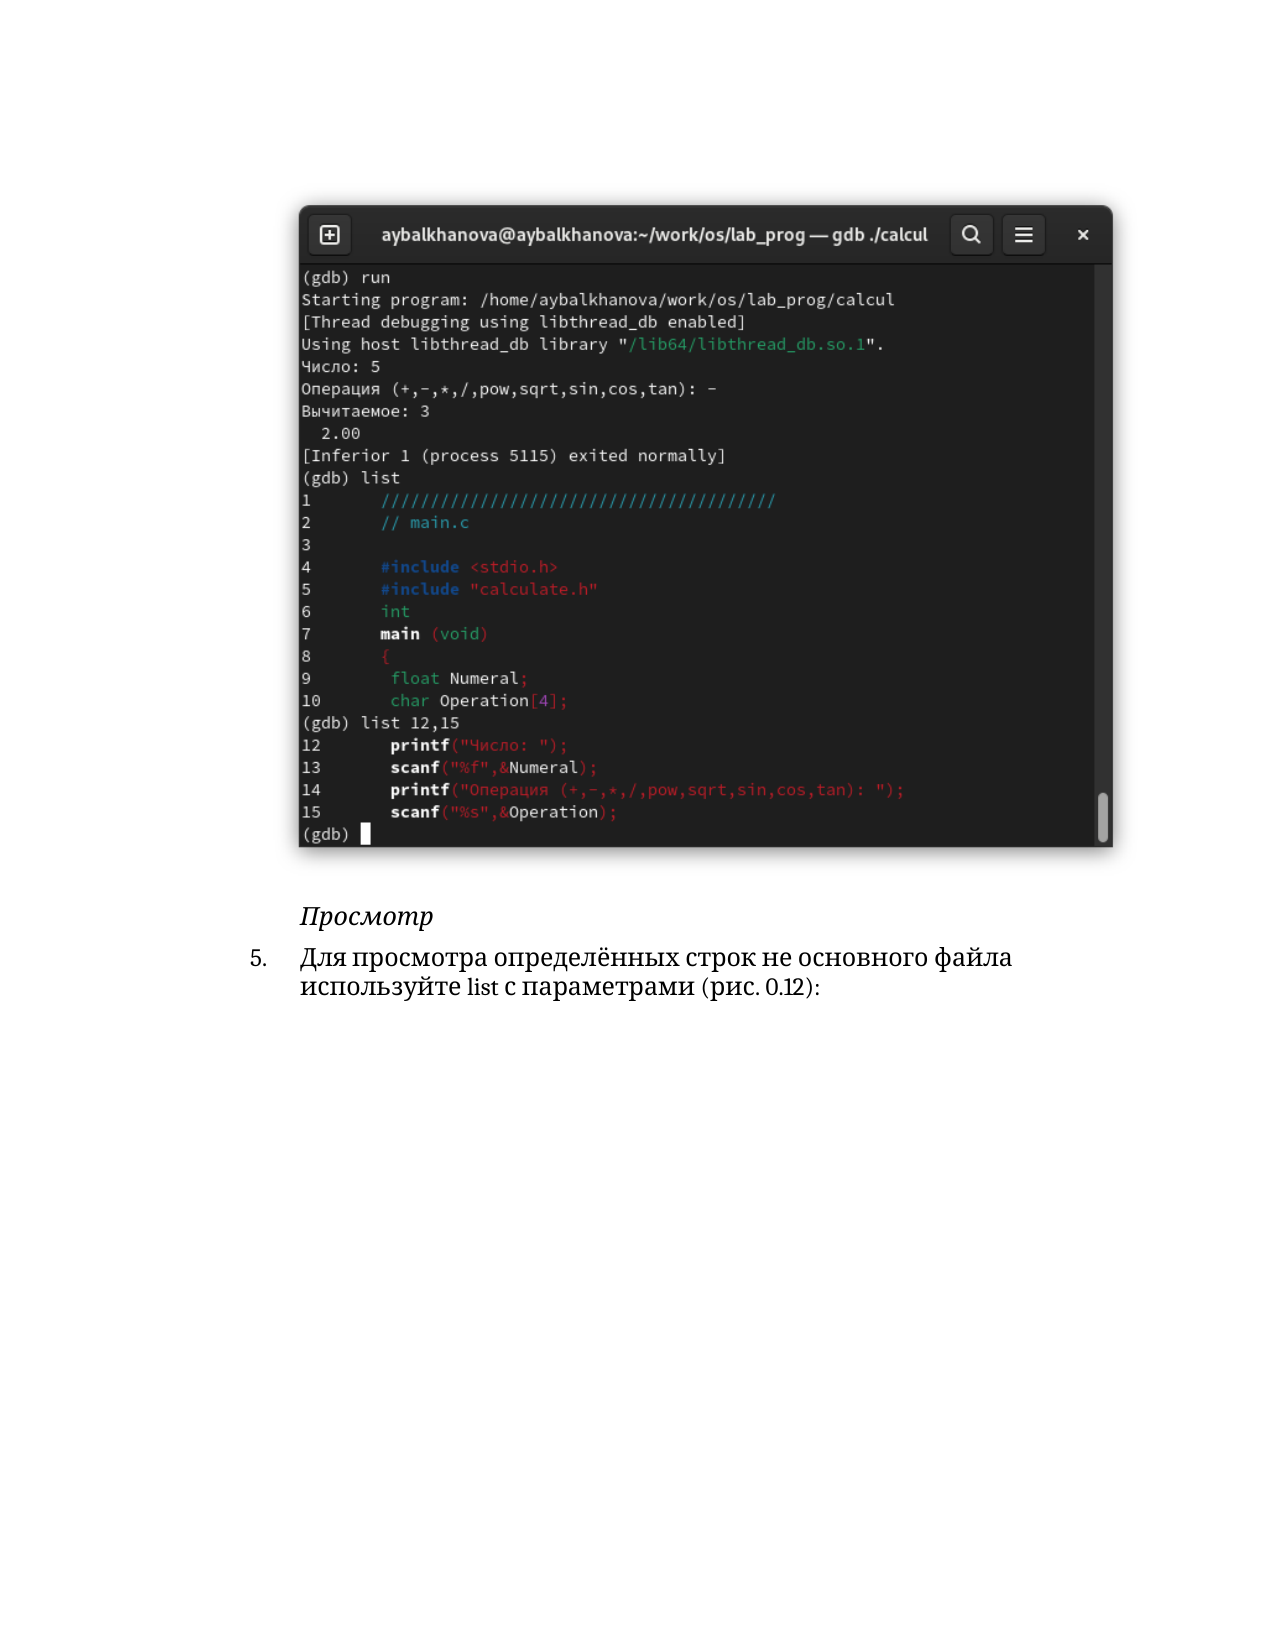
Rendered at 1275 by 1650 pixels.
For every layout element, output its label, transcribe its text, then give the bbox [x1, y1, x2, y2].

picture [268, 178, 1144, 882]
list Для просмотра определённых строк не основного файла используйте list с параметрами (рис. 0.12): [250, 944, 1125, 1002]
list Просмотр [250, 903, 1125, 932]
